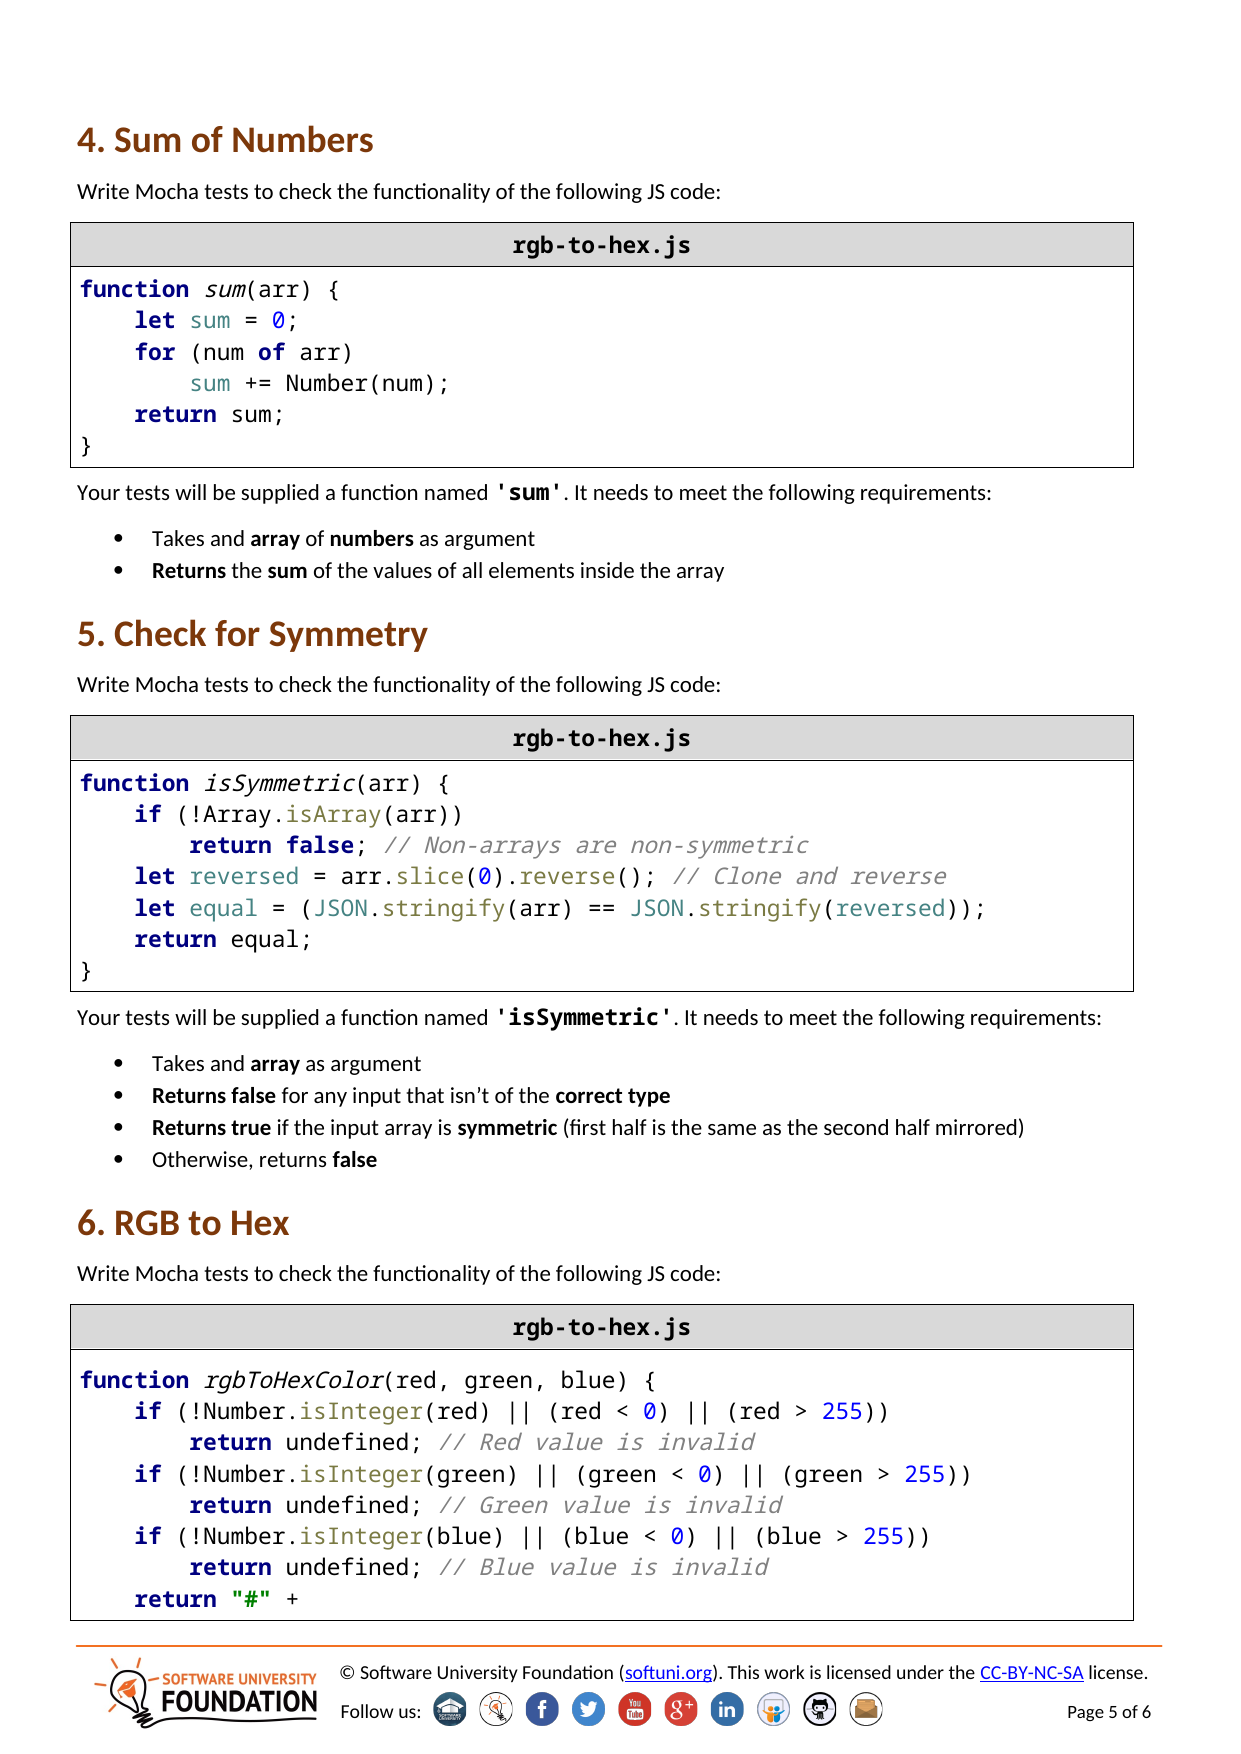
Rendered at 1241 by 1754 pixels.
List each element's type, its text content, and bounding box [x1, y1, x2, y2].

text Write Mocha tests to check the functionality of the following JS code: [77, 1259, 1163, 1288]
text Your tests will be supplied a function named 'isSymmetric'. It needs to meet the following requirements: [77, 1001, 1163, 1032]
picture [710, 1692, 744, 1726]
subtitle RGB to Hex [77, 1198, 1163, 1244]
picture [849, 1692, 883, 1726]
list Takes and array as argument [114, 1049, 1163, 1077]
picture [757, 1692, 790, 1726]
picture [93, 1656, 317, 1729]
picture [803, 1692, 837, 1726]
list Otherwise, returns false [114, 1146, 1163, 1173]
list Returns the sum of the values of all elements inside the array [114, 557, 1163, 584]
list Returns false for any input that isn’t of the correct type [114, 1081, 1163, 1109]
picture [433, 1692, 467, 1726]
table_cell function isSymmetric(arr) { if (!Array.isArray(arr)) return false; // Non-arrays are non-symmetric let reversed = arr.slice(0).reverse(); // Clone and reverse let equal = (JSON.stringify(arr) == JSON.stringify(reversed)); return equal; } [71, 761, 1133, 991]
list Takes and array of numbers as argument [114, 524, 1163, 552]
picture [479, 1692, 513, 1726]
table_header rgb-to-hex.js [71, 223, 1133, 266]
list Returns true if the input array is symmetric (first half is the same as the second half mirrored) [114, 1113, 1163, 1141]
table_header rgb-to-hex.js [71, 1305, 1133, 1348]
picture [525, 1692, 559, 1726]
picture [572, 1692, 605, 1726]
text Your tests will be supplied a function named 'sum'. It needs to meet the following requirements: [77, 476, 1163, 507]
picture [664, 1692, 698, 1726]
text Write Mocha tests to check the functionality of the following JS code: [77, 671, 1163, 699]
subtitle Check for Symmetry [77, 609, 1163, 655]
table_cell function sum(arr) { let sum = 0; for (num of arr) sum += Number(num); return sum; } [71, 267, 1133, 467]
picture [618, 1692, 652, 1726]
table_header rgb-to-hex.js [71, 716, 1133, 759]
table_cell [71, 1350, 1133, 1620]
text Write Mocha tests to check the functionality of the following JS code: [77, 177, 1163, 205]
subtitle Sum of Numbers [77, 116, 1163, 162]
